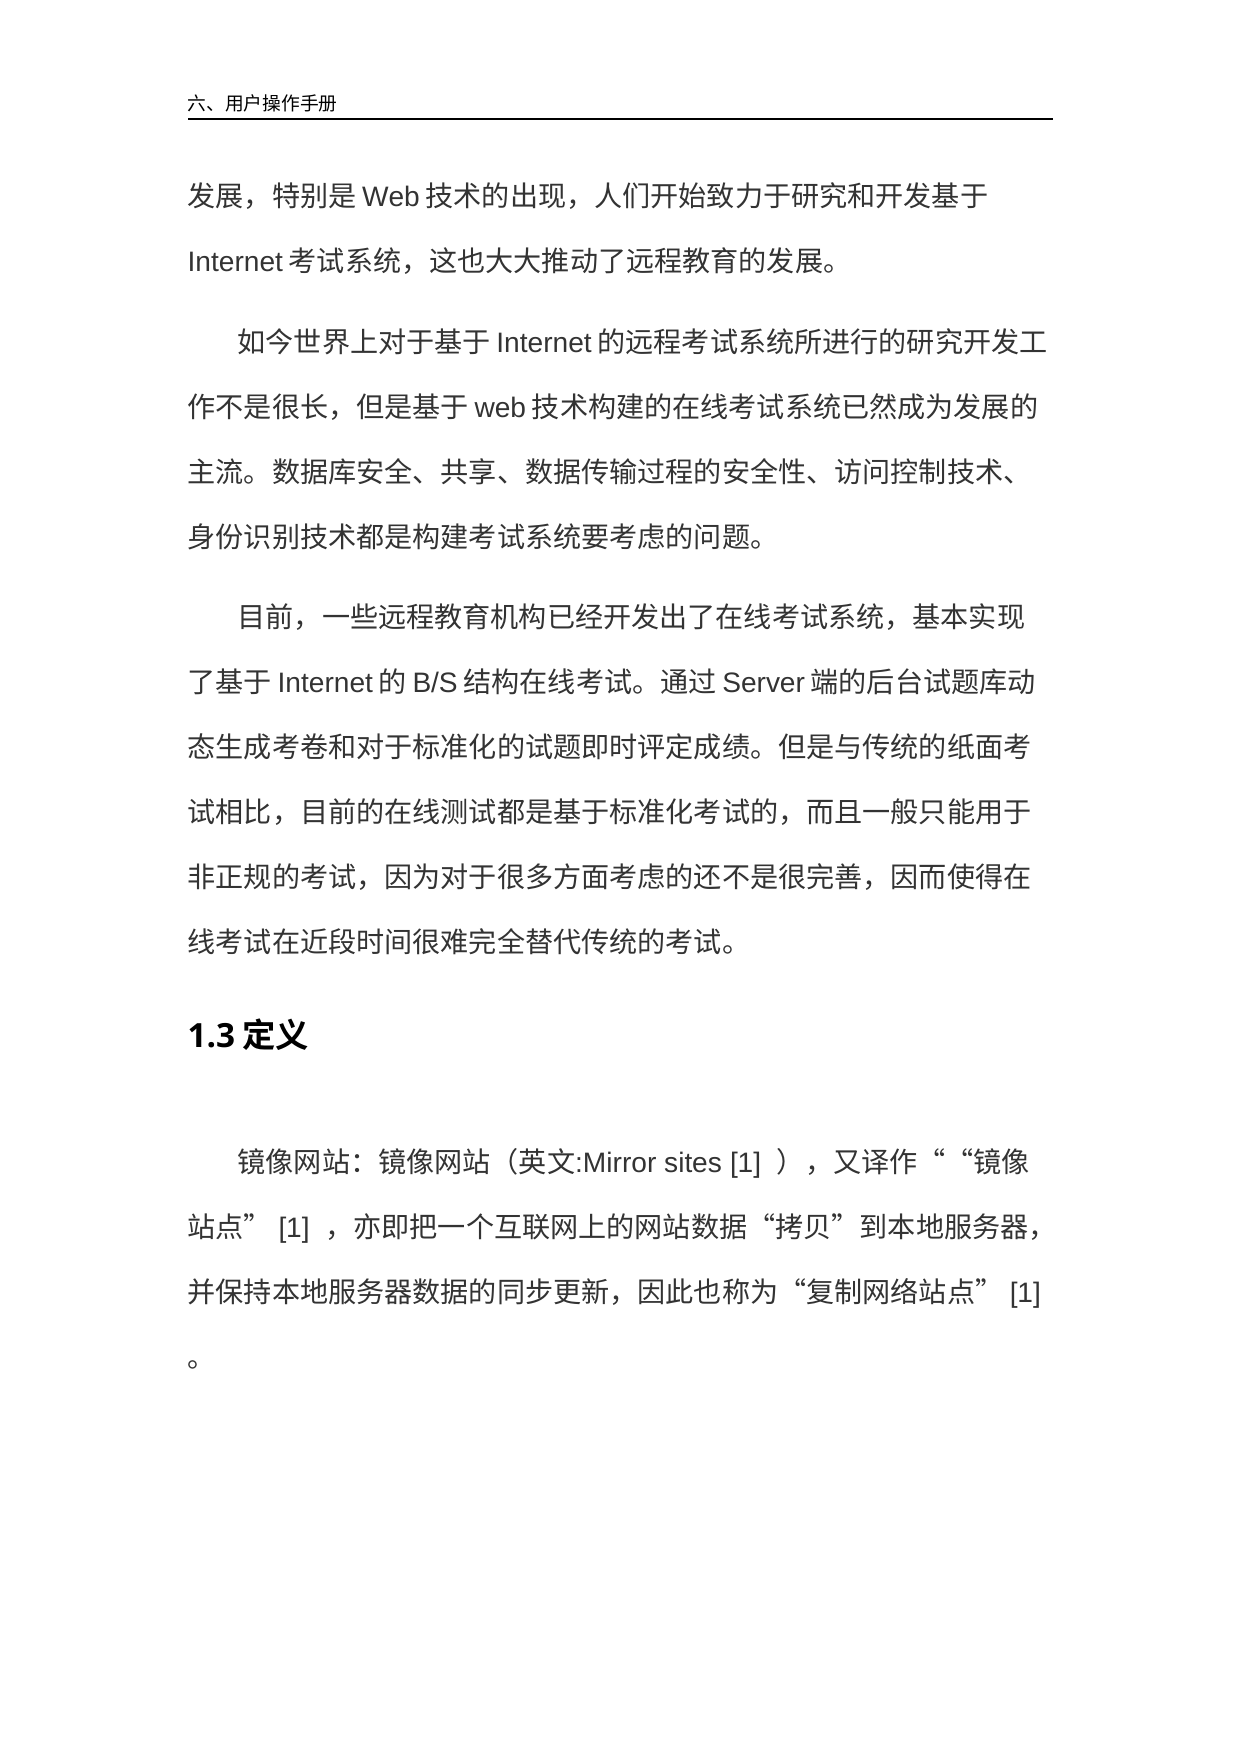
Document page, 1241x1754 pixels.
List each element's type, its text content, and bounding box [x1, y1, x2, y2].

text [187, 162, 1053, 292]
subtitle 1.3定义 [187, 1000, 1053, 1065]
text 如今世界上对于基于Internet的远程考试系统所进行的研究开发工作不是很长，但是基于web技术构建的在线考试系统已然成为发展的主流。数据库安全、共享、数据传输过程的安全性、访问控制技术、身份识别技术都是构建考试系统要考虑的问题。 [187, 307, 1053, 567]
text 目前，一些远程教育机构已经开发出了在线考试系统，基本实现了基于Internet的B/S结构在线考试。通过Server端的后台试题库动态生成考卷和对于标准化的试题即时评定成绩。但是与传统的纸面考试相比，目前的在线测试都是基于标准化考试的，而且一般只能用于非正规的考试，因为对于很多方面考虑的还不是很完善，因而使得在线考试在近段时间很难完全替代传统的考试。 [187, 583, 1053, 973]
text 镜像网站：镜像网站（英文:Mirror sites [1] ），又译作““镜像站点” [1] ，亦即把一个互联网上的网站数据“拷贝”到本地服务器，并保持本地服务器数据的同步更新，因此也称为“复制网络站点” [1] 。 [187, 1128, 1053, 1388]
